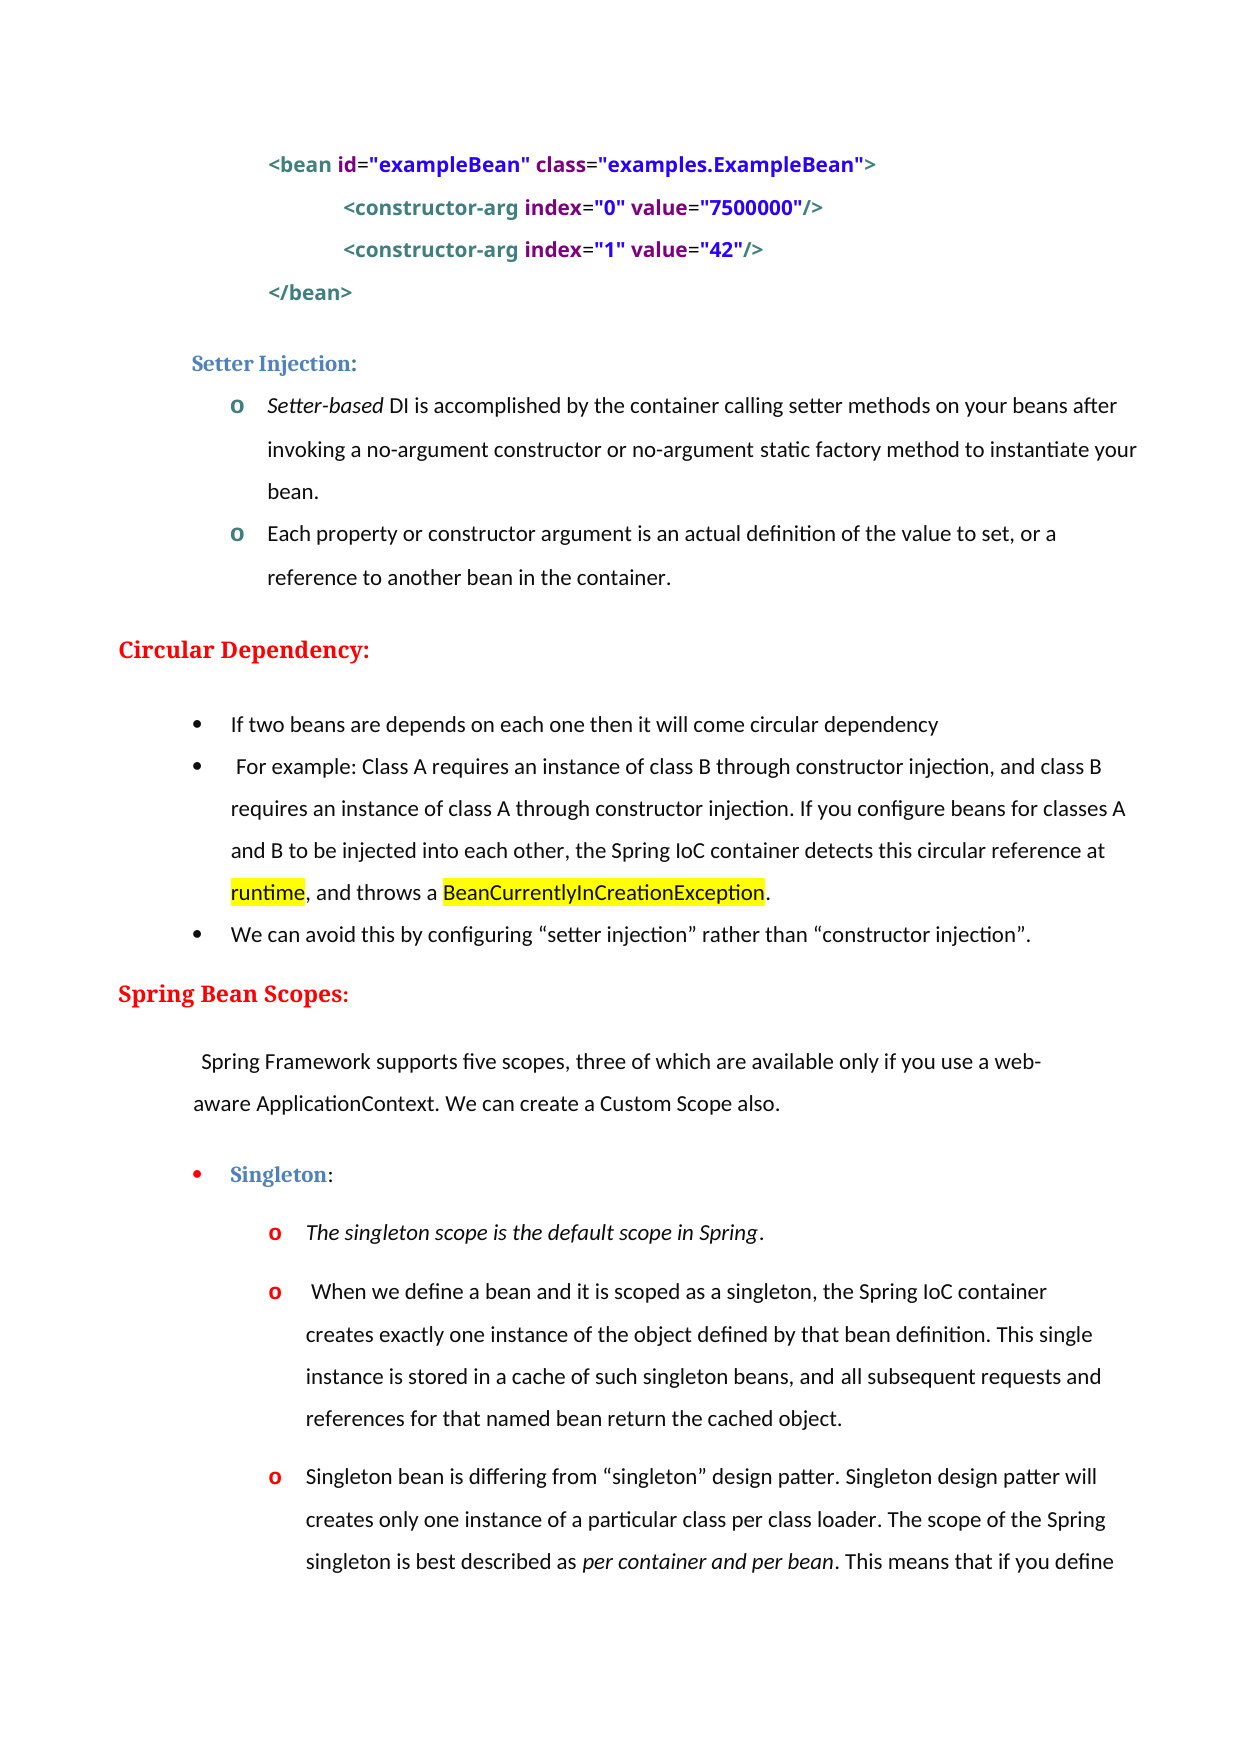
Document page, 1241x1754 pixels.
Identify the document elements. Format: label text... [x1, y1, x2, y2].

text </bean> [268, 278, 1152, 306]
list When we define a bean and it is scoped as a singleton, the Spring IoC container creates exactly one instance of the object defined by that bean definition. This single instance is stored in a cache of such singleton beans, and all subsequent requests and references for that named bean return the cached object. [268, 1277, 1152, 1432]
list Singleton: [193, 1160, 1152, 1188]
text <constructor-arg index="1" value="42"/> [268, 235, 1152, 264]
list Each property or constructor argument is an actual definition of the value to set, or a reference to another bean in the container. [229, 519, 1152, 591]
list For example: Class A requires an instance of class B through constructor injection, and class B requires an instance of class A through constructor injection. If you configure beans for classes A and B to be injected into each other, the Spring IoC container detects this circular reference at runtime, and throws a BeanCurrentlyInCreationException. [193, 752, 1154, 906]
list We can avoid this by configuring “setter injection” rather than “constructor injection”. [193, 920, 1154, 948]
list Setter-based DI is accomplished by the container calling setter methods on your beans after invoking a no-argument constructor or no-argument static factory method to instantiate your bean. [229, 391, 1152, 505]
text <constructor-arg index="0" value="7500000"/> [268, 193, 1152, 221]
text Spring Bean Scopes: [118, 978, 1152, 1009]
list If two beans are depends on each one then it will come circular dependency [193, 710, 1154, 738]
text Setter Injection: [192, 349, 1152, 377]
list The singleton scope is the default scope in Spring. [268, 1218, 1152, 1247]
text <bean id="exampleBean" class="examples.ExampleBean"> [268, 150, 1152, 178]
text Spring Framework supports five scopes, three of which are available only if you use a web-aware ApplicationContext. We can create a Custom Scope also. [193, 1043, 1152, 1117]
text Circular Dependency: [118, 634, 1154, 665]
